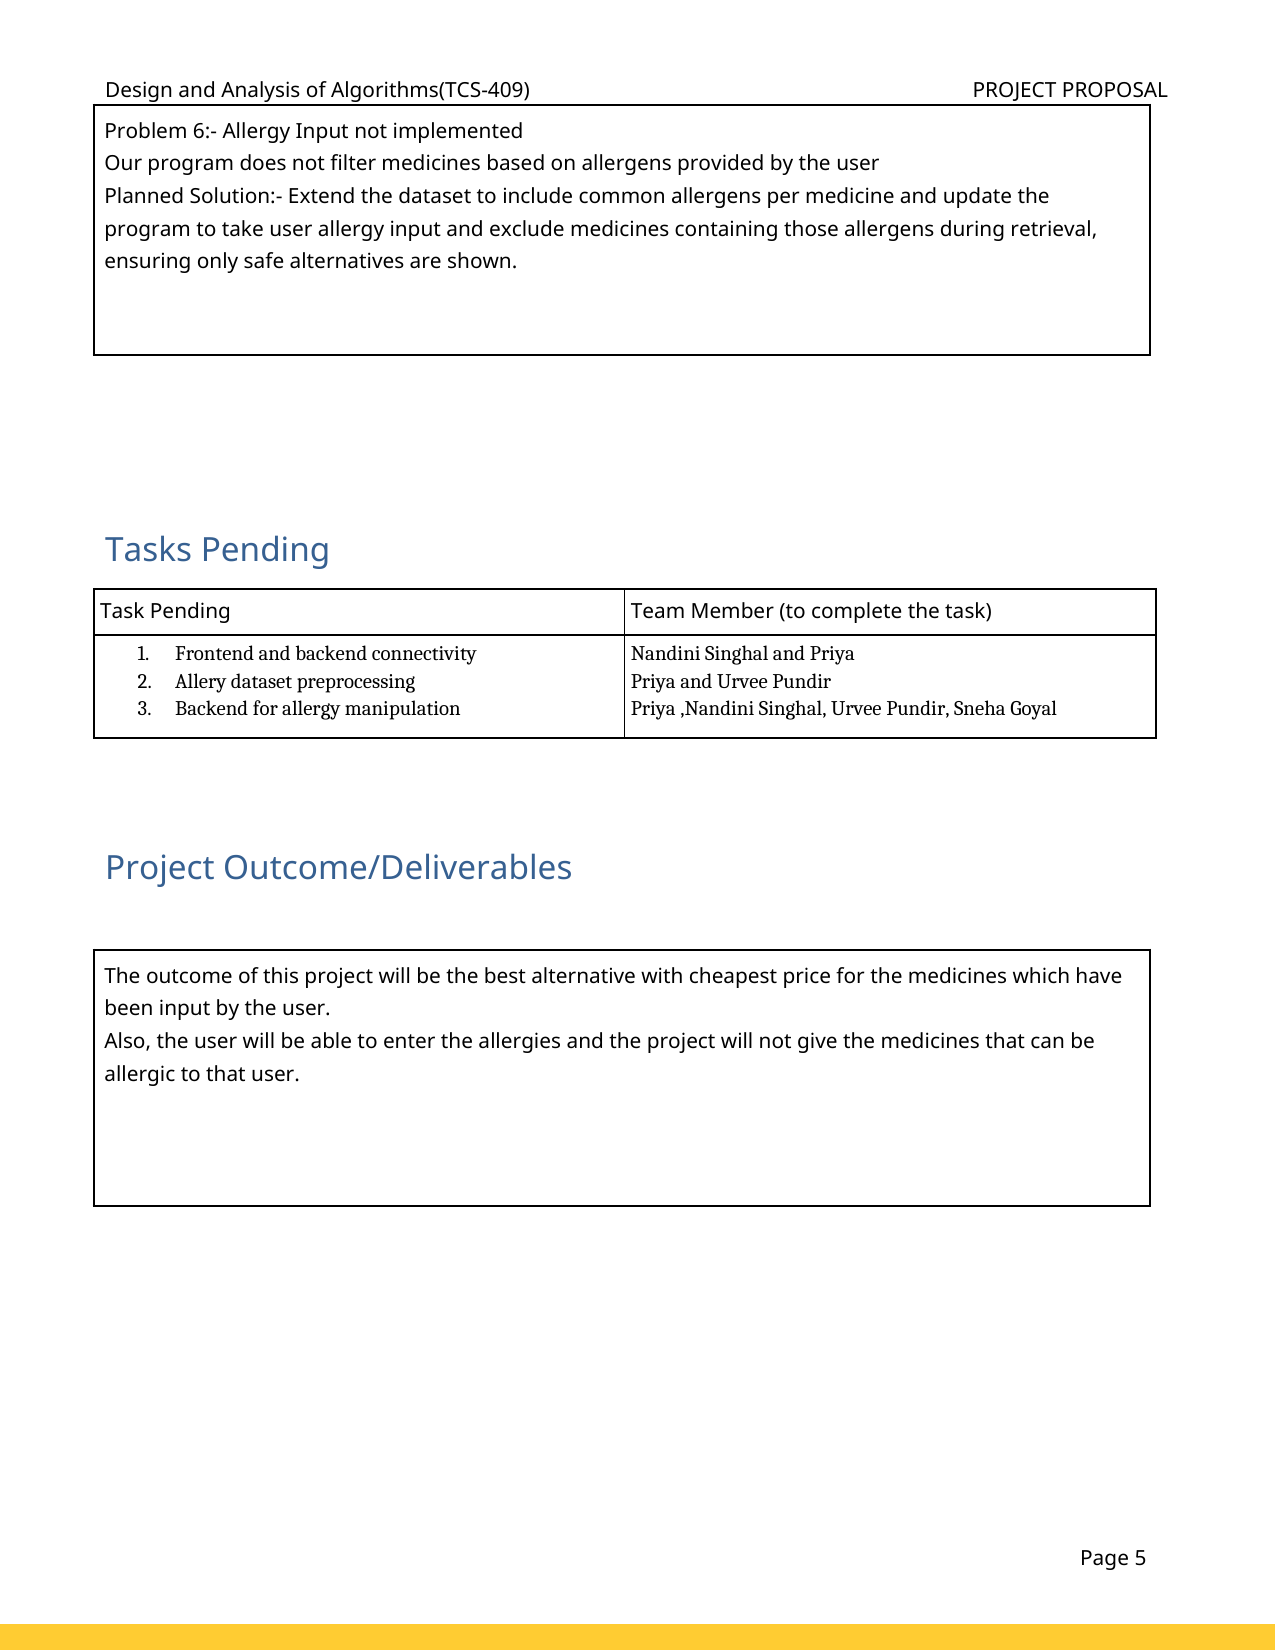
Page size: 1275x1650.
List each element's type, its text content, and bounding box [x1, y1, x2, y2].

table_cell Nandini Singhal and Priya Priya and Urvee Pundir Priya ,Nandini Singhal, Urvee Pundir, Sneha Goyal [625, 636, 1155, 737]
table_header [95, 106, 1149, 354]
subtitle Tasks Pending [105, 525, 1168, 571]
table_cell Frontend and backend connectivity Allery dataset preprocessing Backend for allergy manipulation [95, 636, 624, 737]
subtitle Project Outcome/Deliverables [105, 843, 1168, 889]
table_header Team Member (to complete the task) [625, 590, 1155, 634]
table_header The outcome of this project will be the best alternative with cheapest price for the medicines which have been input by the user. Also, the user will be able to enter the allergies and the project will not give the medicines that can be allergic to that user. [95, 951, 1149, 1205]
table_header Task Pending [95, 590, 624, 634]
